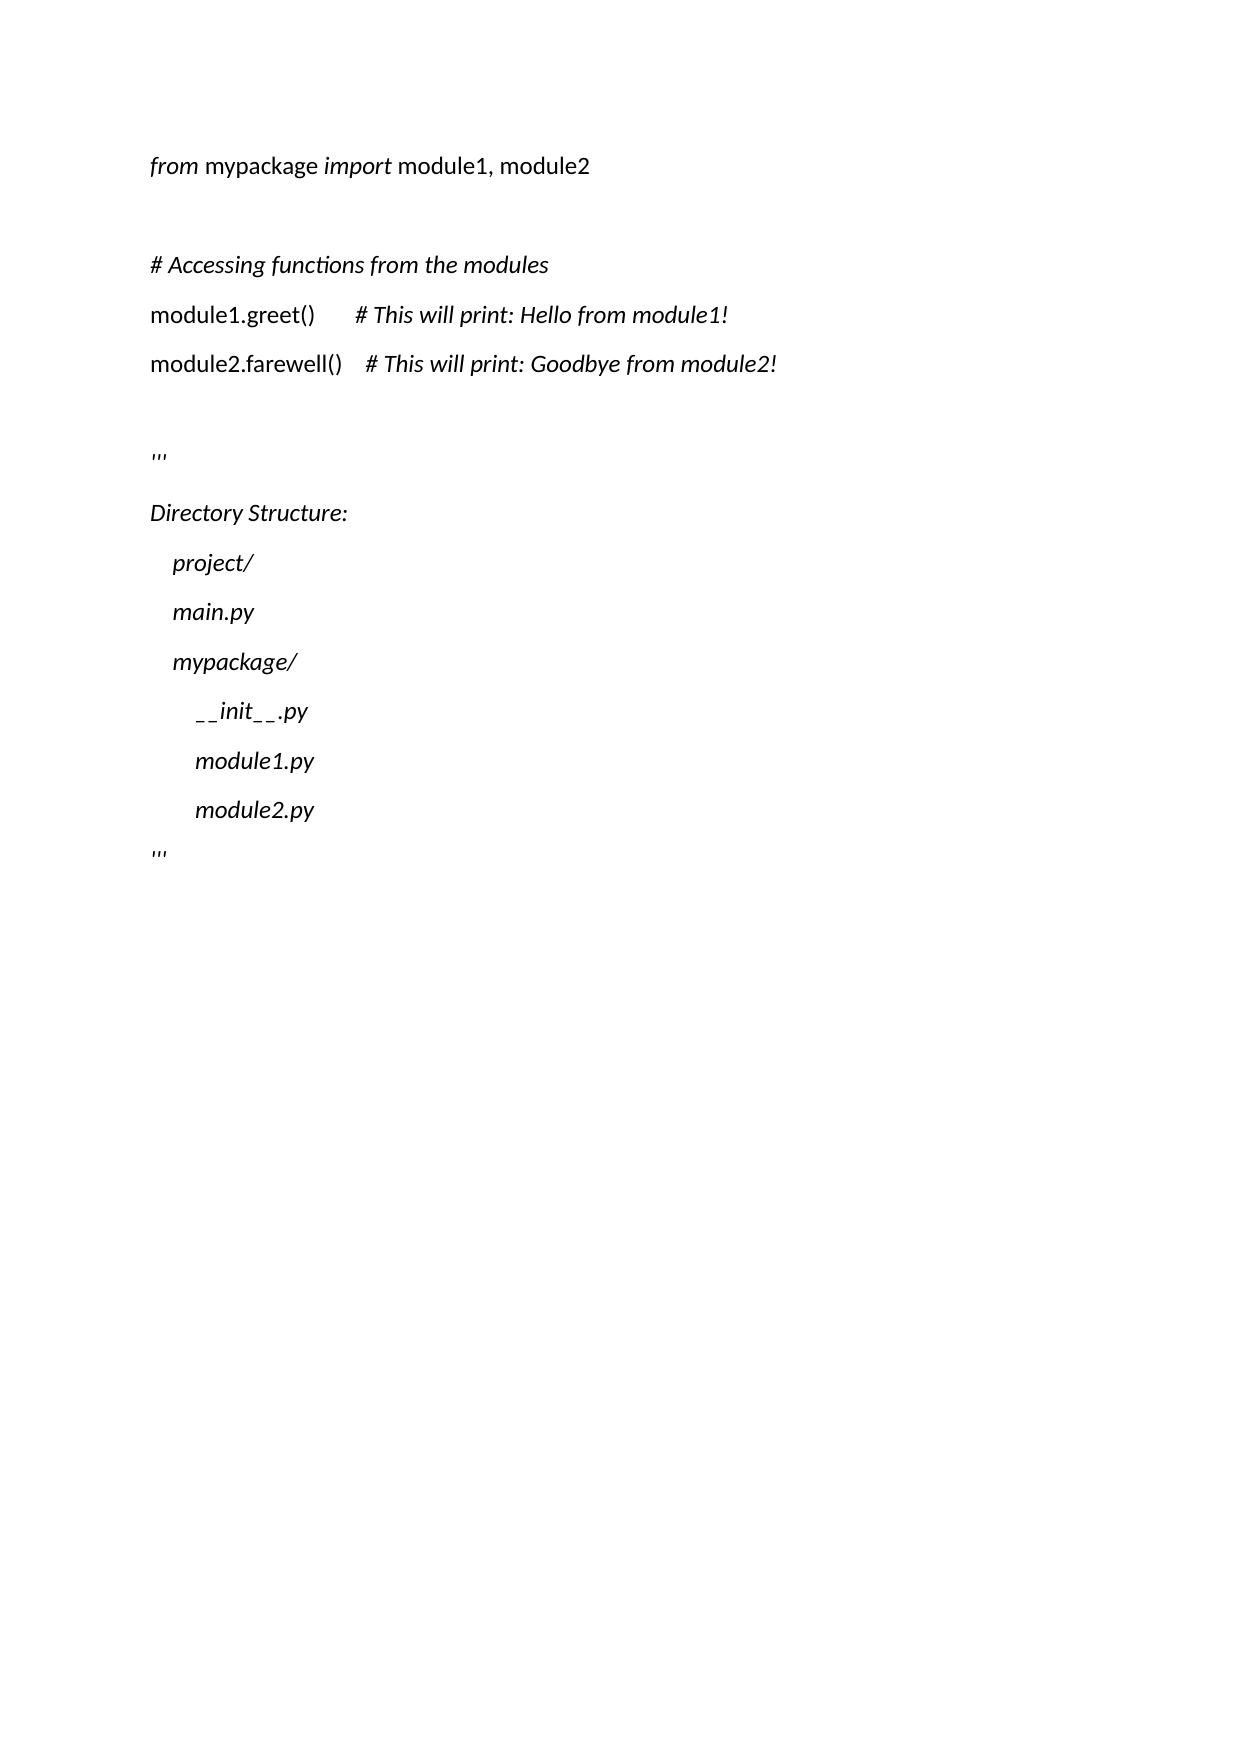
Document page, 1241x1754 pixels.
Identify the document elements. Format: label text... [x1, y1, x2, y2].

text module2.farewell() # This will print: Goodbye from module2! [150, 348, 1090, 379]
text mypackage/ [150, 646, 1090, 676]
text module1.py [150, 745, 1090, 776]
text module1.greet() # This will print: Hello from module1! [150, 299, 1090, 329]
text ''' [150, 447, 1090, 478]
text from mypackage import module1, module2 [150, 150, 1090, 181]
text module2.py [150, 794, 1090, 825]
text ''' [150, 844, 1090, 875]
text # Accessing functions from the modules [150, 249, 1090, 280]
text main.py [150, 596, 1090, 627]
text __init__.py [150, 695, 1090, 726]
text project/ [150, 547, 1090, 577]
text Directory Structure: [150, 497, 1090, 528]
